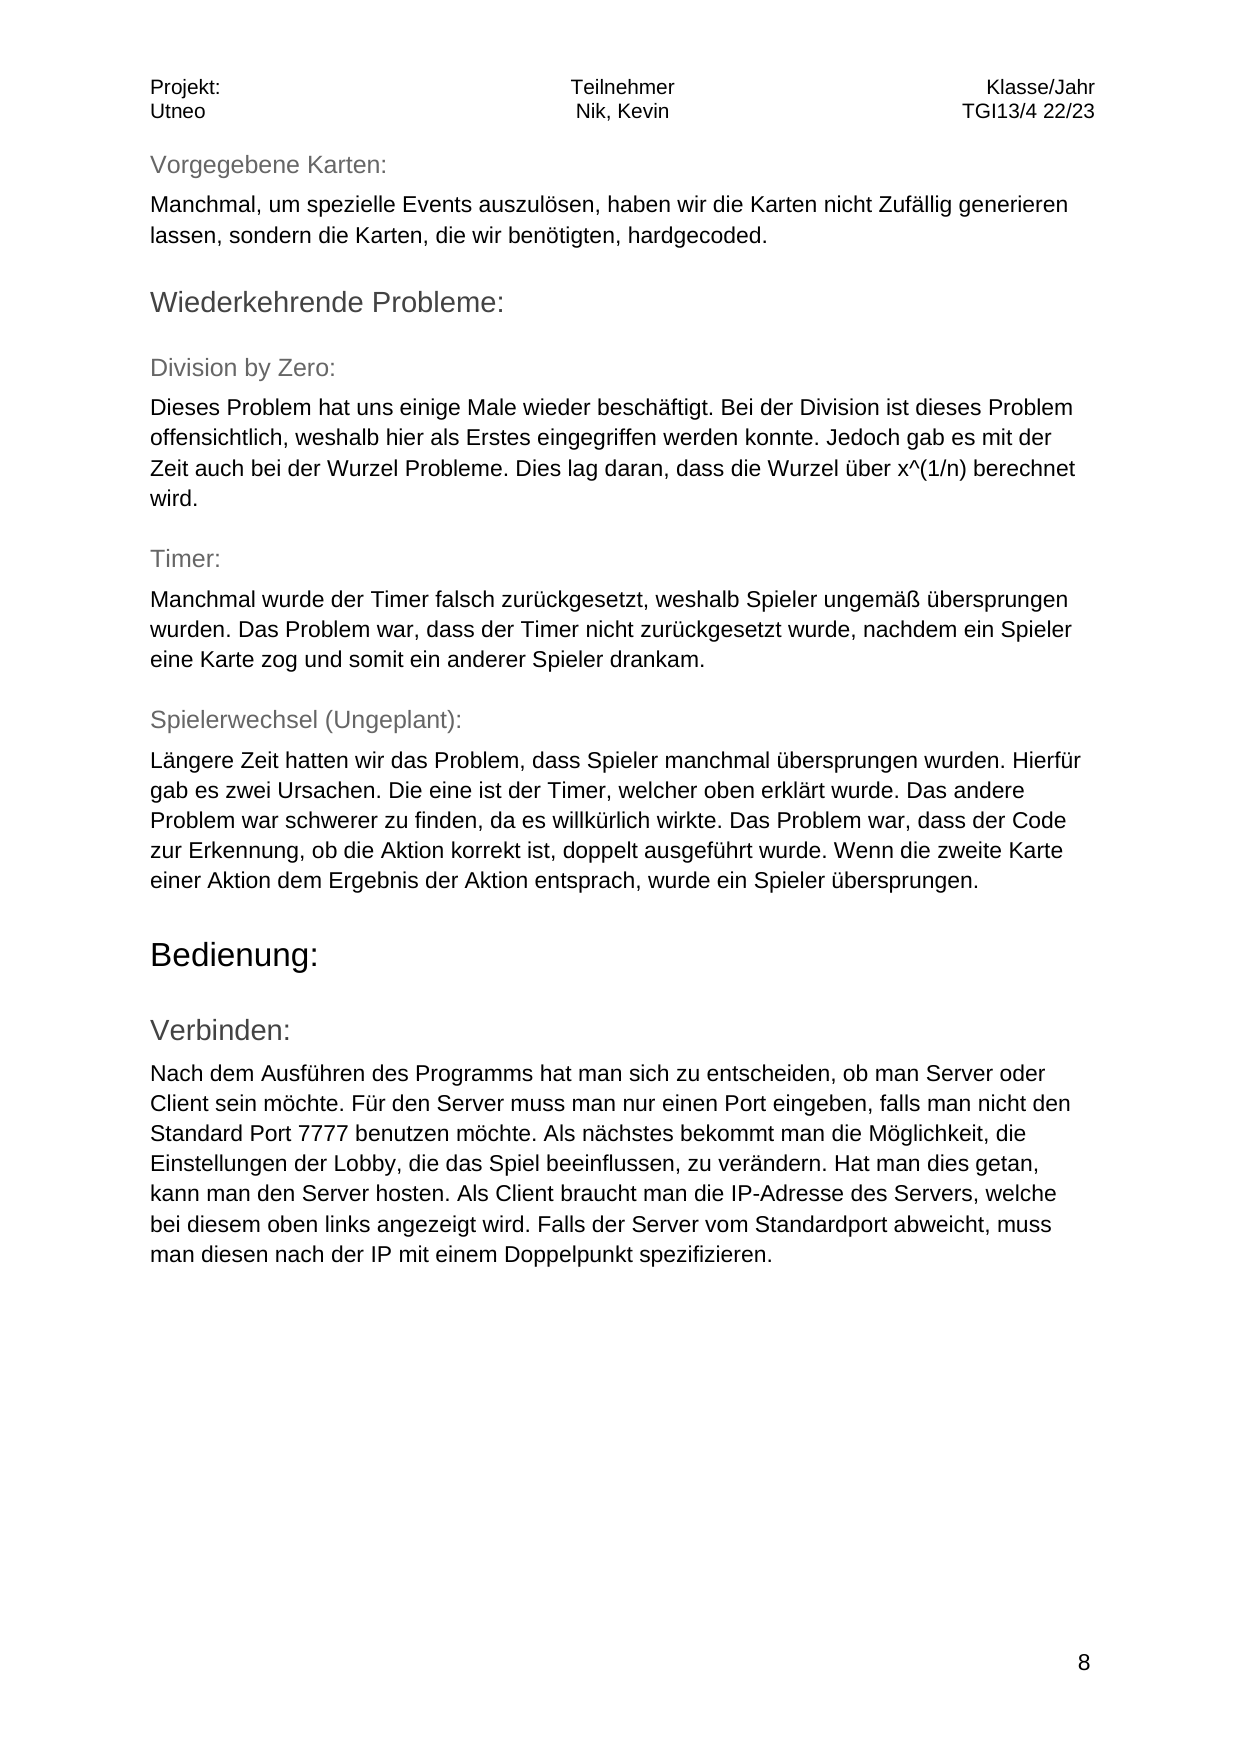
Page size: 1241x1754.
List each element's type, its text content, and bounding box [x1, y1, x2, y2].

text Dieses Problem hat uns einige Male wieder beschäftigt. Bei der Division ist dieses Problem offensichtlich, weshalb hier als Erstes eingegriffen werden konnte. Jedoch gab es mit der Zeit auch bei der Wurzel Probleme. Dies lag daran, dass die Wurzel über x^(1/n) berechnet wird. [150, 394, 1090, 511]
subtitle Division by Zero: [150, 353, 1090, 382]
text Nach dem Ausführen des Programms hat man sich zu entscheiden, ob man Server oder Client sein möchte. Für den Server muss man nur einen Port eingeben, falls man nicht den Standard Port 7777 benutzen möchte. Als nächstes bekommt man die Möglichkeit, die Einstellungen der Lobby, die das Spiel beeinflussen, zu verändern. Hat man dies getan, kann man den Server hosten. Als Client braucht man die IP-Adresse des Servers, welche bei diesem oben links angezeigt wird. Falls der Server vom Standardport abweicht, muss man diesen nach der IP mit einem Doppelpunkt spezifizieren. [150, 1059, 1090, 1267]
subtitle Vorgegebene Karten: [150, 150, 1090, 179]
text Längere Zeit hatten wir das Problem, dass Spieler manchmal übersprungen wurden. Hierfür gab es zwei Ursachen. Die eine ist der Timer, welcher oben erklärt wurde. Das andere Problem war schwerer zu finden, da es willkürlich wirkte. Das Problem war, dass der Code zur Erkennung, ob die Aktion korrekt ist, doppelt ausgeführt wurde. Wenn die zweite Karte einer Aktion dem Ergebnis der Aktion entsprach, wurde ein Spieler übersprungen. [150, 747, 1090, 894]
subtitle Spielerwechsel (Ungeplant): [150, 705, 1090, 734]
text Manchmal wurde der Timer falsch zurückgesetzt, weshalb Spieler ungemäß übersprungen wurden. Das Problem war, dass der Timer nicht zurückgesetzt wurde, nachdem ein Spieler eine Karte zog und somit ein anderer Spieler drankam. [150, 586, 1090, 672]
text Manchmal, um spezielle Events auszulösen, haben wir die Karten nicht Zufällig generieren lassen, sondern die Karten, die wir benötigten, hardgecoded. [150, 191, 1090, 248]
subtitle Bedienung: [150, 935, 1090, 974]
subtitle Verbinden: [150, 1013, 1090, 1046]
subtitle Wiederkehrende Probleme: [150, 285, 1090, 319]
subtitle Timer: [150, 544, 1090, 573]
